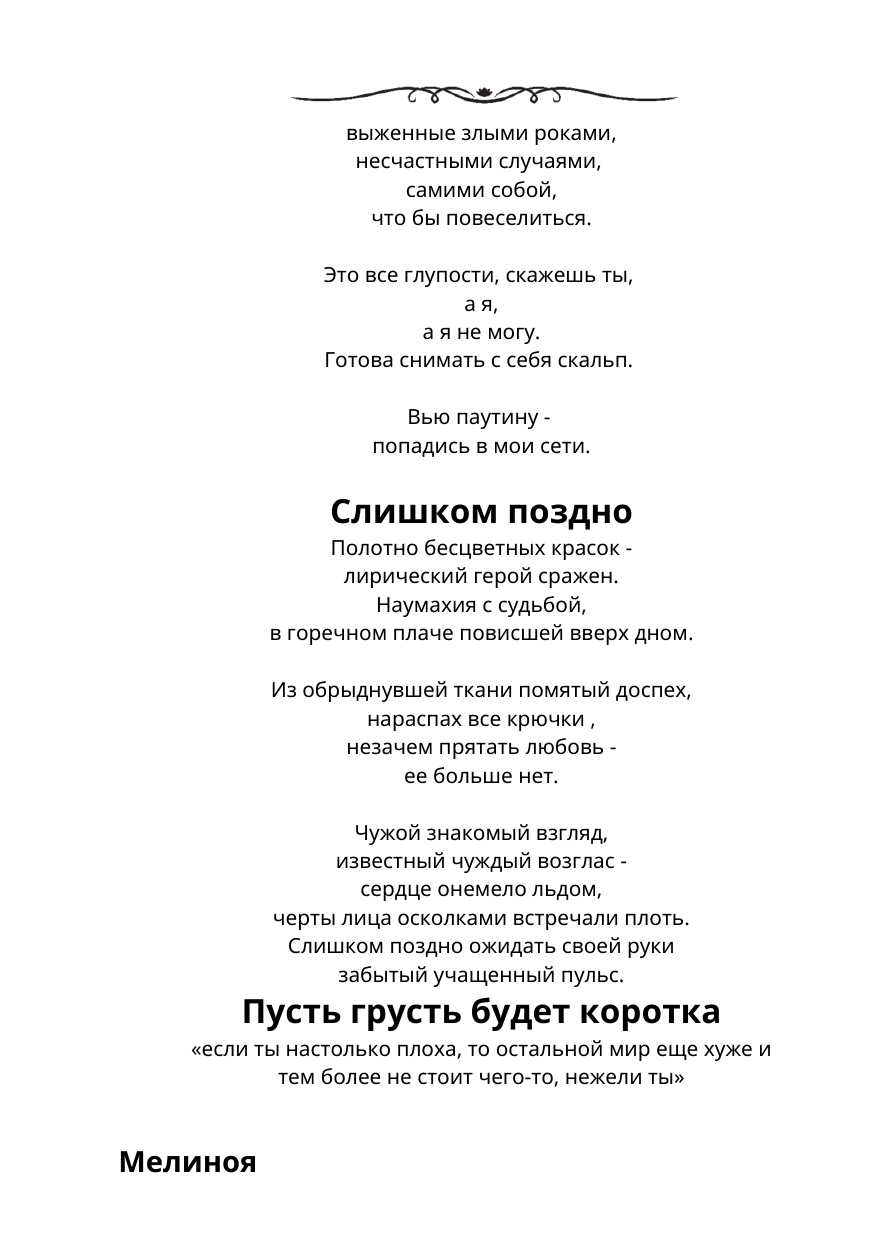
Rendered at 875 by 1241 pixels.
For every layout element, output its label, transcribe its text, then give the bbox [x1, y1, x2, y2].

text Полотно бесцветных красок - лирический герой сражен. Наумахия с судьбой, в горечном плаче повисшей вверх дном. Из обрыднувшей ткани помятый доспех, нараспах все крючки , незачем прятать любовь - ее больше нет. Чужой знакомый взгляд, известный чуждый возглас - сердце онемело льдом, черты лица осколками встречали плоть. Слишком поздно ожидать своей руки забытый учащенный пульс. [177, 533, 786, 988]
picture [275, 73, 688, 118]
text Слишком поздно [177, 488, 786, 533]
text Пусть грусть будет коротка [177, 988, 786, 1034]
